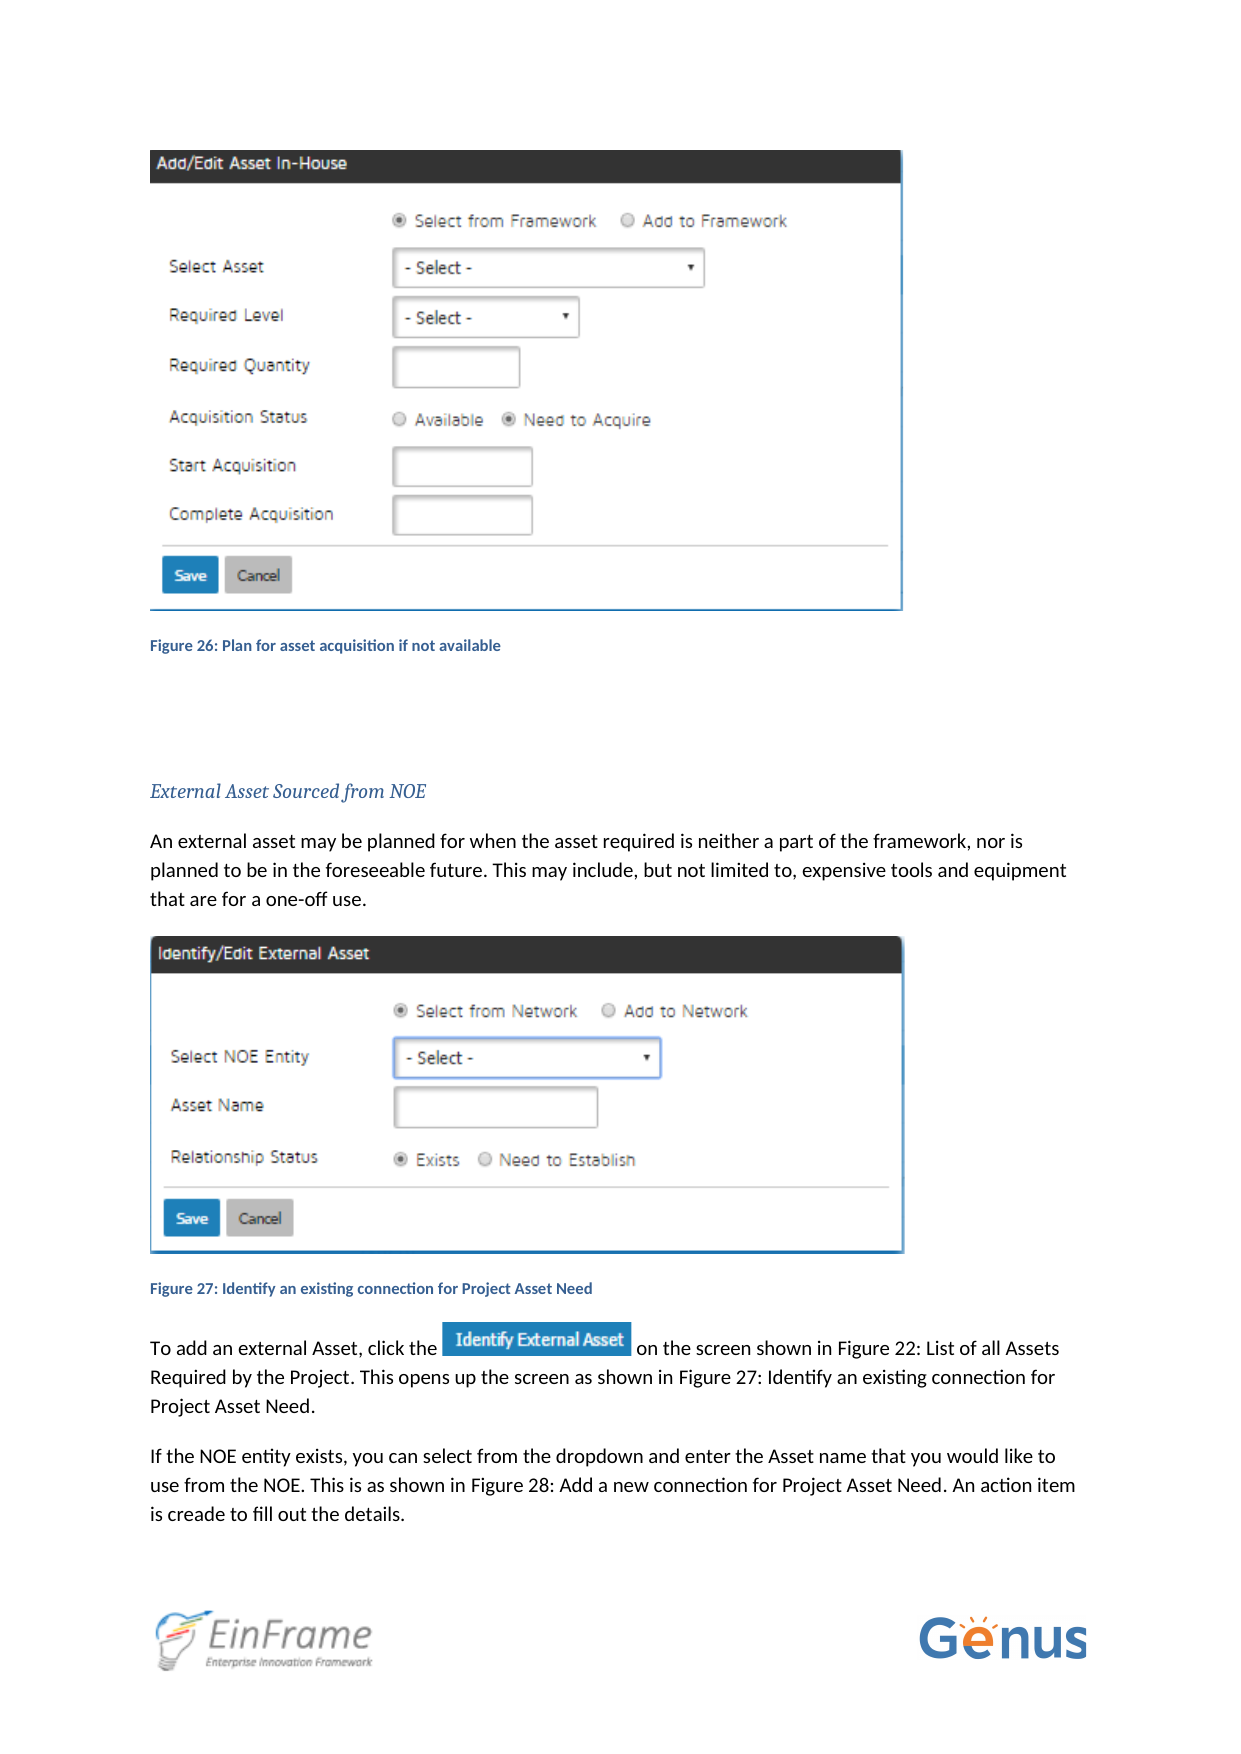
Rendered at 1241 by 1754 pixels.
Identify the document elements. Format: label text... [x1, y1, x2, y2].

picture [442, 1322, 632, 1356]
subtitle External Asset Sourced from NOE [150, 780, 1090, 804]
picture [150, 1600, 385, 1679]
picture [917, 1615, 1086, 1660]
text An external asset may be planned for when the asset required is neither a part of the framework, nor is planned to be in the foreseeable future. This may include, but not limited to, expensive tools and equipment that are for a one-off use. [150, 828, 1090, 912]
picture [150, 936, 905, 1254]
picture [150, 150, 904, 611]
text If the NOE entity exists, you can select from the dropdown and enter the Asset name that you would like to use from the NOE. This is as shown in Figure 28: Add a new connection for Project Asset Need. An action item is creade to fill out the details. [150, 1443, 1090, 1527]
text To add an external Asset, click the on the screen shown in Figure 22: List of all Assets Required by the Project. This opens up the screen as shown in Figure 27: Identify an existing connection for Project Asset Need. [150, 1322, 1090, 1419]
